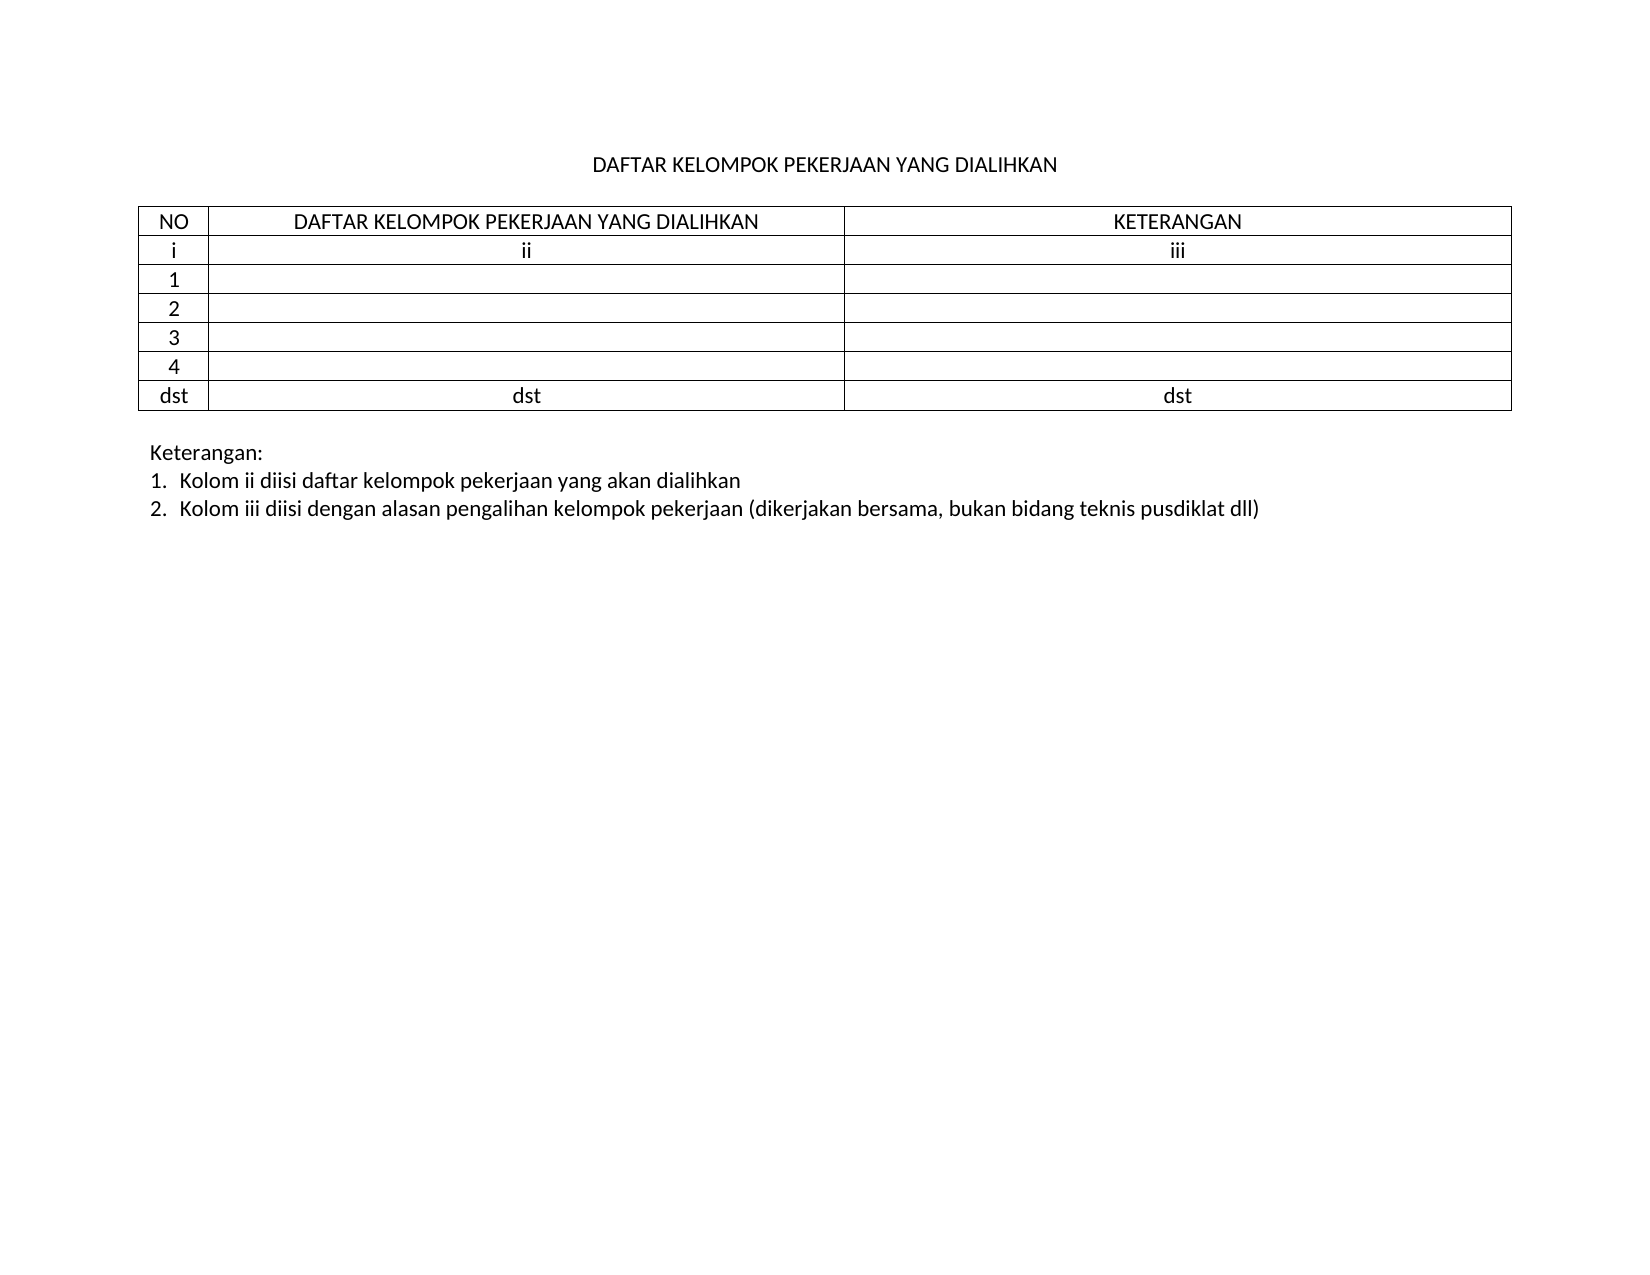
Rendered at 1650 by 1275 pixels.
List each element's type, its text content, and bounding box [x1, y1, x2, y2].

table_cell [845, 265, 1511, 293]
list Kolom ii diisi daftar kelompok pekerjaan yang akan dialihkan [150, 467, 1500, 494]
table_cell [209, 294, 844, 322]
table_cell [209, 352, 844, 380]
table_header DAFTAR KELOMPOK PEKERJAAN YANG DIALIHKAN [209, 207, 844, 235]
table_cell 1 [139, 265, 208, 293]
table_cell 3 [139, 323, 208, 351]
table_cell ii [209, 236, 844, 264]
text Keterangan: [150, 438, 1500, 467]
table_cell [845, 352, 1511, 380]
text DAFTAR KELOMPOK PEKERJAAN YANG DIALIHKAN [150, 150, 1500, 178]
table_header NO [139, 207, 208, 235]
table_cell 2 [139, 294, 208, 322]
table_header KETERANGAN [845, 207, 1511, 235]
table_cell dst [845, 381, 1511, 409]
list Kolom iii diisi dengan alasan pengalihan kelompok pekerjaan (dikerjakan bersama, bukan bidang teknis pusdiklat dll) [150, 494, 1500, 523]
table_cell [209, 323, 844, 351]
table_cell [845, 323, 1511, 351]
table_cell iii [845, 236, 1511, 264]
table_cell i [139, 236, 208, 264]
table_cell dst [139, 381, 208, 409]
table_cell [845, 294, 1511, 322]
table_cell dst [209, 381, 844, 409]
table_cell 4 [139, 352, 208, 380]
table_cell [209, 265, 844, 293]
